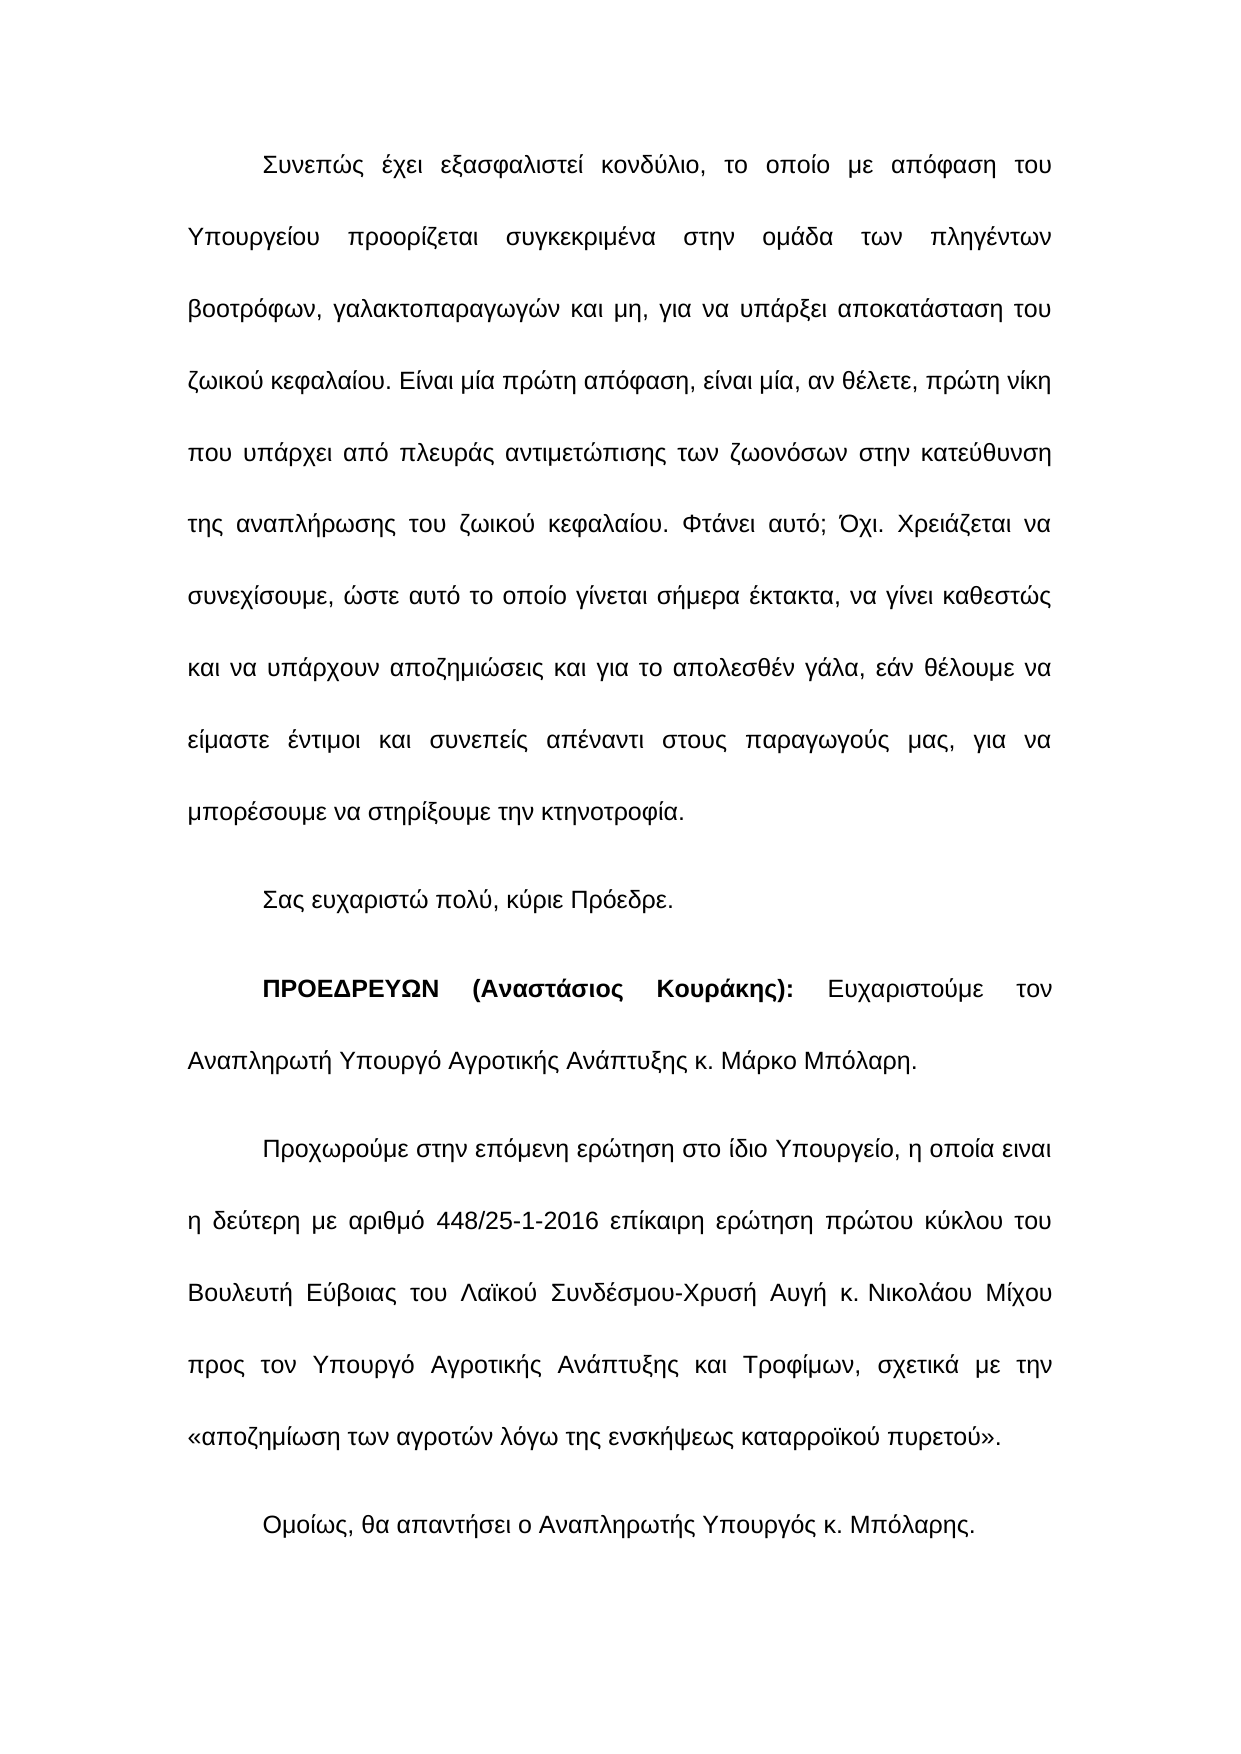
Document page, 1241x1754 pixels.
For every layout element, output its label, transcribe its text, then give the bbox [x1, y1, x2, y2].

text ΠΡΟΕΔΡΕΥΩΝ (Αναστάσιος Κουράκης): Ευχαριστούμε τον Αναπληρωτή Υπουργό Αγροτικής Ανάπτυξης κ. Μάρκο Μπόλαρη. [187, 974, 1053, 1074]
text Σας ευχαριστώ πολύ, κύριε Πρόεδρε. [187, 885, 1053, 914]
text Προχωρούμε στην επόμενη ερώτηση στο ίδιο Υπουργείο, η οποία ειναι η δεύτερη με αριθμό 448/25-1-2016 επίκαιρη ερώτηση πρώτου κύκλου του Βουλευτή Εύβοιας του Λαϊκού Συνδέσμου-Χρυσή Αυγή κ. Νικολάου Μίχου προς τον Υπουργό Αγροτικής Ανάπτυξης και Τροφίμων, σχετικά με την «αποζημίωση των αγροτών λόγω της ενσκήψεως καταρροϊκού πυρετού». [187, 1134, 1053, 1451]
text Συνεπώς έχει εξασφαλιστεί κονδύλιο, το οποίο με απόφαση του Υπουργείου προορίζεται συγκεκριμένα στην ομάδα των πληγέντων βοοτρόφων, γαλακτοπαραγωγών και μη, για να υπάρξει αποκατάσταση του ζωικού κεφαλαίου. Είναι μία πρώτη απόφαση, είναι μία, αν θέλετε, πρώτη νίκη που υπάρχει από πλευράς αντιμετώπισης των ζωονόσων στην κατεύθυνση της αναπλήρωσης του ζωικού κεφαλαίου. Φτάνει αυτό; Όχι. Χρειάζεται να συνεχίσουμε, ώστε αυτό το οποίο γίνεται σήμερα έκτακτα, να γίνει καθεστώς και να υπάρχουν αποζημιώσεις και για το απολεσθέν γάλα, εάν θέλουμε να είμαστε έντιμοι και συνεπείς απέναντι στους παραγωγούς μας, για να μπορέσουμε να στηρίξουμε την κτηνοτροφία. [187, 150, 1053, 826]
text Ομοίως, θα απαντήσει ο Αναπληρωτής Υπουργός κ. Μπόλαρης. [187, 1510, 1053, 1539]
